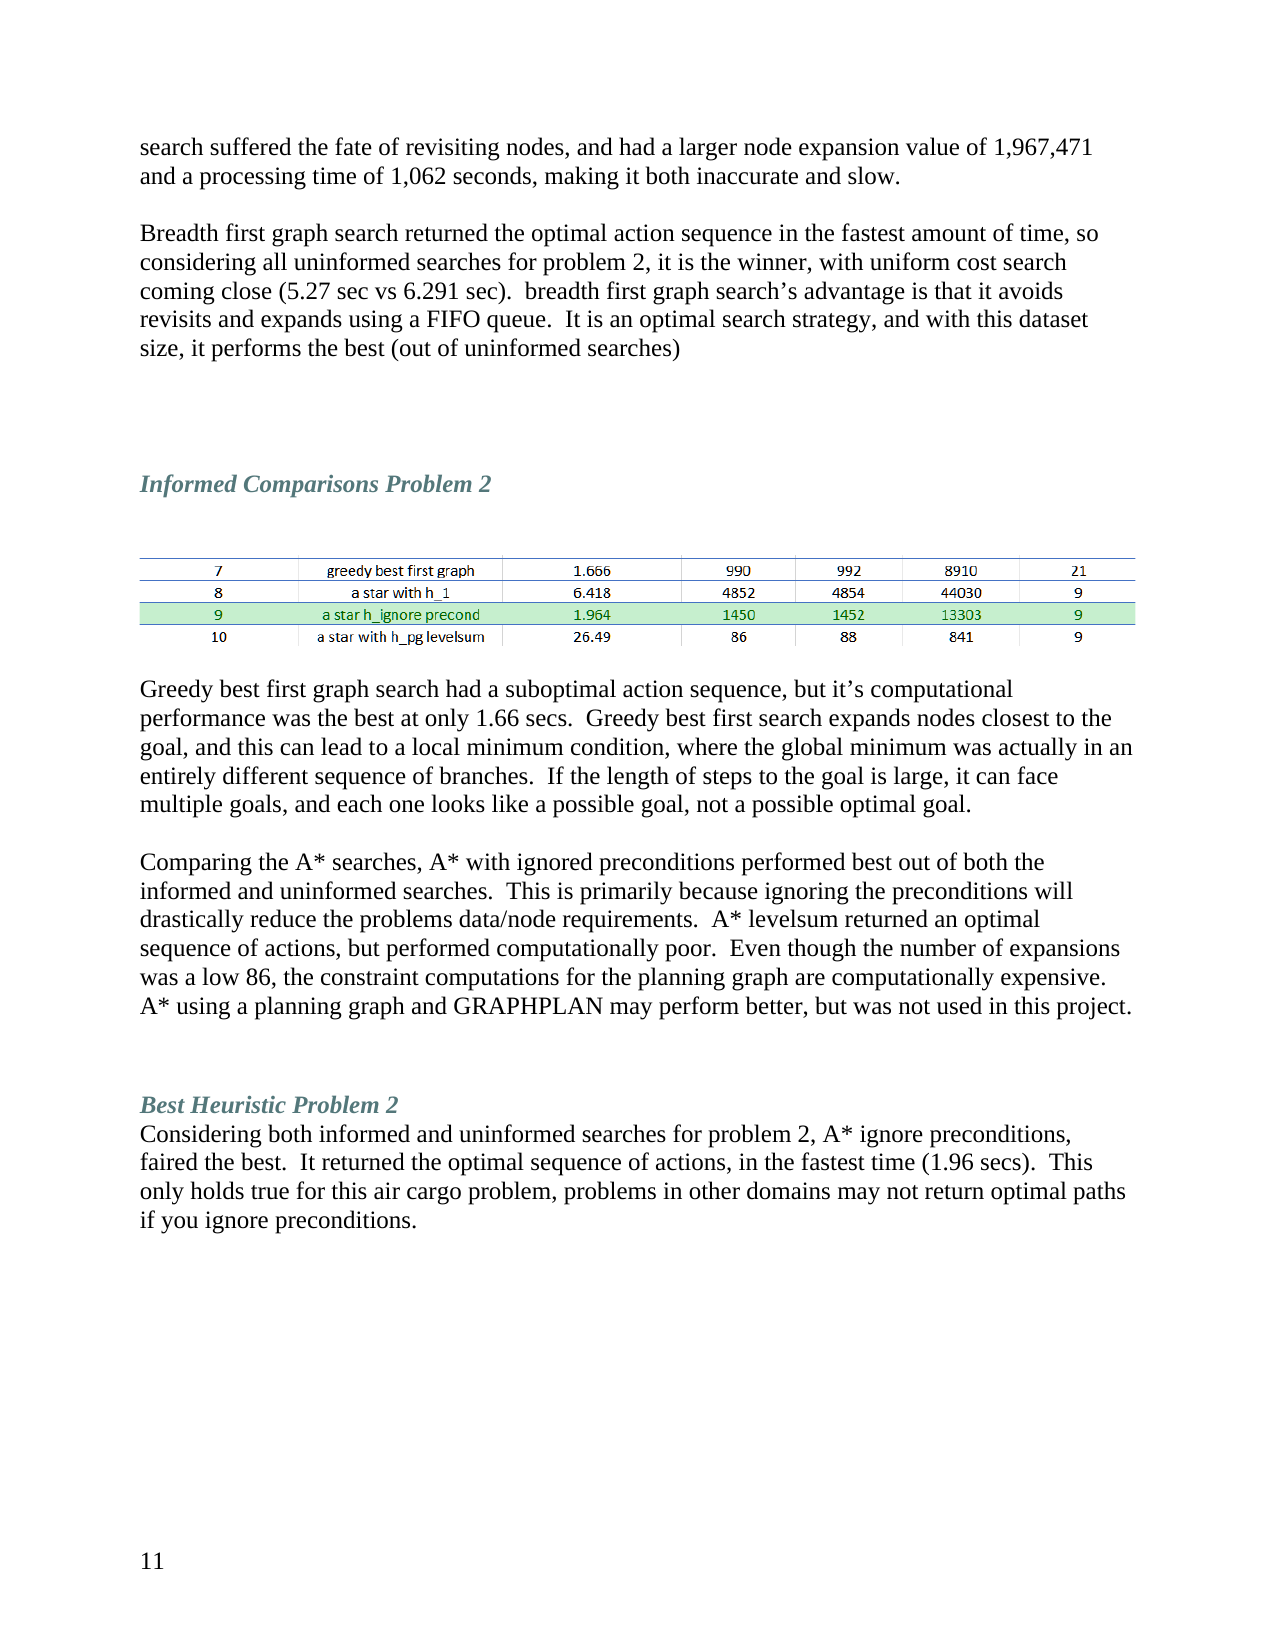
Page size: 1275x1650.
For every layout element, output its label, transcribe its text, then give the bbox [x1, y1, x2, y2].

subtitle Informed Comparisons Problem 2 [139, 469, 1136, 498]
text Considering both informed and uninformed searches for problem 2, A* ignore preconditions, faired the best. It returned the optimal sequence of actions, in the fastest time (1.96 secs). This only holds true for this air cargo problem, problems in other domains may not return optimal paths if you ignore preconditions. [139, 1119, 1136, 1234]
subtitle Best Heuristic Problem 2 [139, 1090, 1136, 1119]
text Breadth first graph search returned the optimal action sequence in the fastest amount of time, so considering all uninformed searches for problem 2, it is the winner, with uniform cost search coming close (5.27 sec vs 6.291 sec). breadth first graph search’s advantage is that it avoids revisits and expands using a FIFO queue. It is an optimal search strategy, and with this dataset size, it performs the best (out of uninformed searches) [139, 218, 1136, 362]
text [139, 132, 1136, 189]
text Greedy best first graph search had a suboptimal action sequence, but it’s computational performance was the best at only 1.66 secs. Greedy best first search expands nodes closest to the goal, and this can lead to a local minimum condition, where the global minimum was actually in an entirely different sequence of branches. If the length of steps to the goal is large, it can face multiple goals, and each one looks like a possible goal, not a possible optimal goal. [139, 674, 1136, 818]
picture [139, 555, 1136, 646]
text Comparing the A* searches, A* with ignored preconditions performed best out of both the informed and uninformed searches. This is primarily because ignoring the preconditions will drastically reduce the problems data/node requirements. A* levelsum returned an optimal sequence of actions, but performed computationally poor. Even though the number of expansions was a low 86, the constraint computations for the planning graph are computationally expensive. A* using a planning graph and GRAPHPLAN may perform better, but was not used in this project. [139, 847, 1136, 1019]
